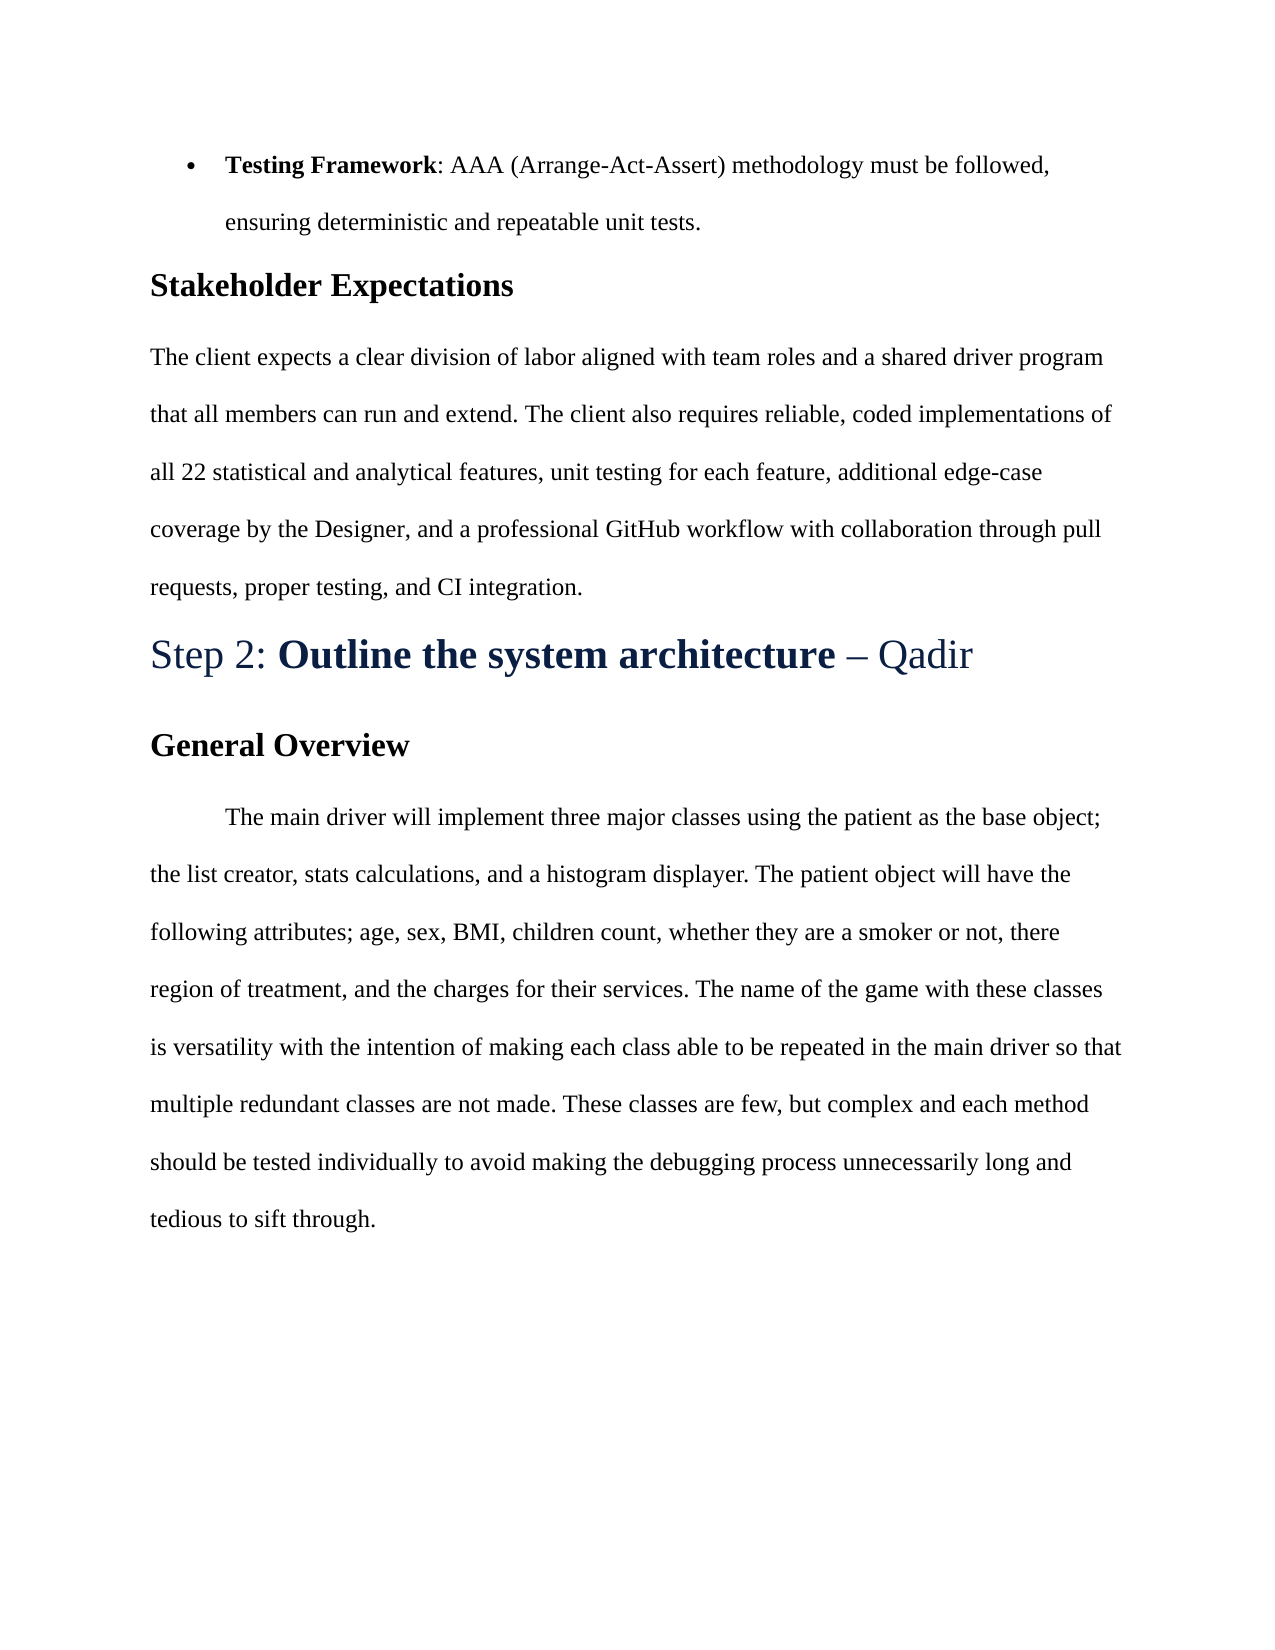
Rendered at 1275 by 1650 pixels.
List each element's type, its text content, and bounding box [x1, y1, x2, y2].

text Stakeholder Expectations [150, 265, 1125, 303]
text Step 2: Outline the system architecture – Qadir [150, 629, 1125, 677]
text General Overview [150, 725, 1125, 763]
list Testing Framework: AAA (Arrange-Act-Assert) methodology must be followed, ensuring deterministic and repeatable unit tests. [187, 150, 1125, 236]
text The main driver will implement three major classes using the patient as the base object; the list creator, stats calculations, and a histogram displayer. The patient object will have the following attributes; age, sex, BMI, children count, whether they are a smoker or not, there region of treatment, and the charges for their services. The name of the game with these classes is versatility with the intention of making each class able to be repeated in the main driver so that multiple redundant classes are not made. These classes are few, but complex and each method should be tested individually to avoid making the debugging process unnecessarily long and tedious to sift through. [150, 802, 1125, 1233]
text The client expects a clear division of labor aligned with team roles and a shared driver program that all members can run and extend. The client also requires reliable, coded implementations of all 22 statistical and analytical features, unit testing for each feature, additional edge-case coverage by the Designer, and a professional GitHub workflow with collaboration through pull requests, proper testing, and CI integration. [150, 342, 1125, 600]
